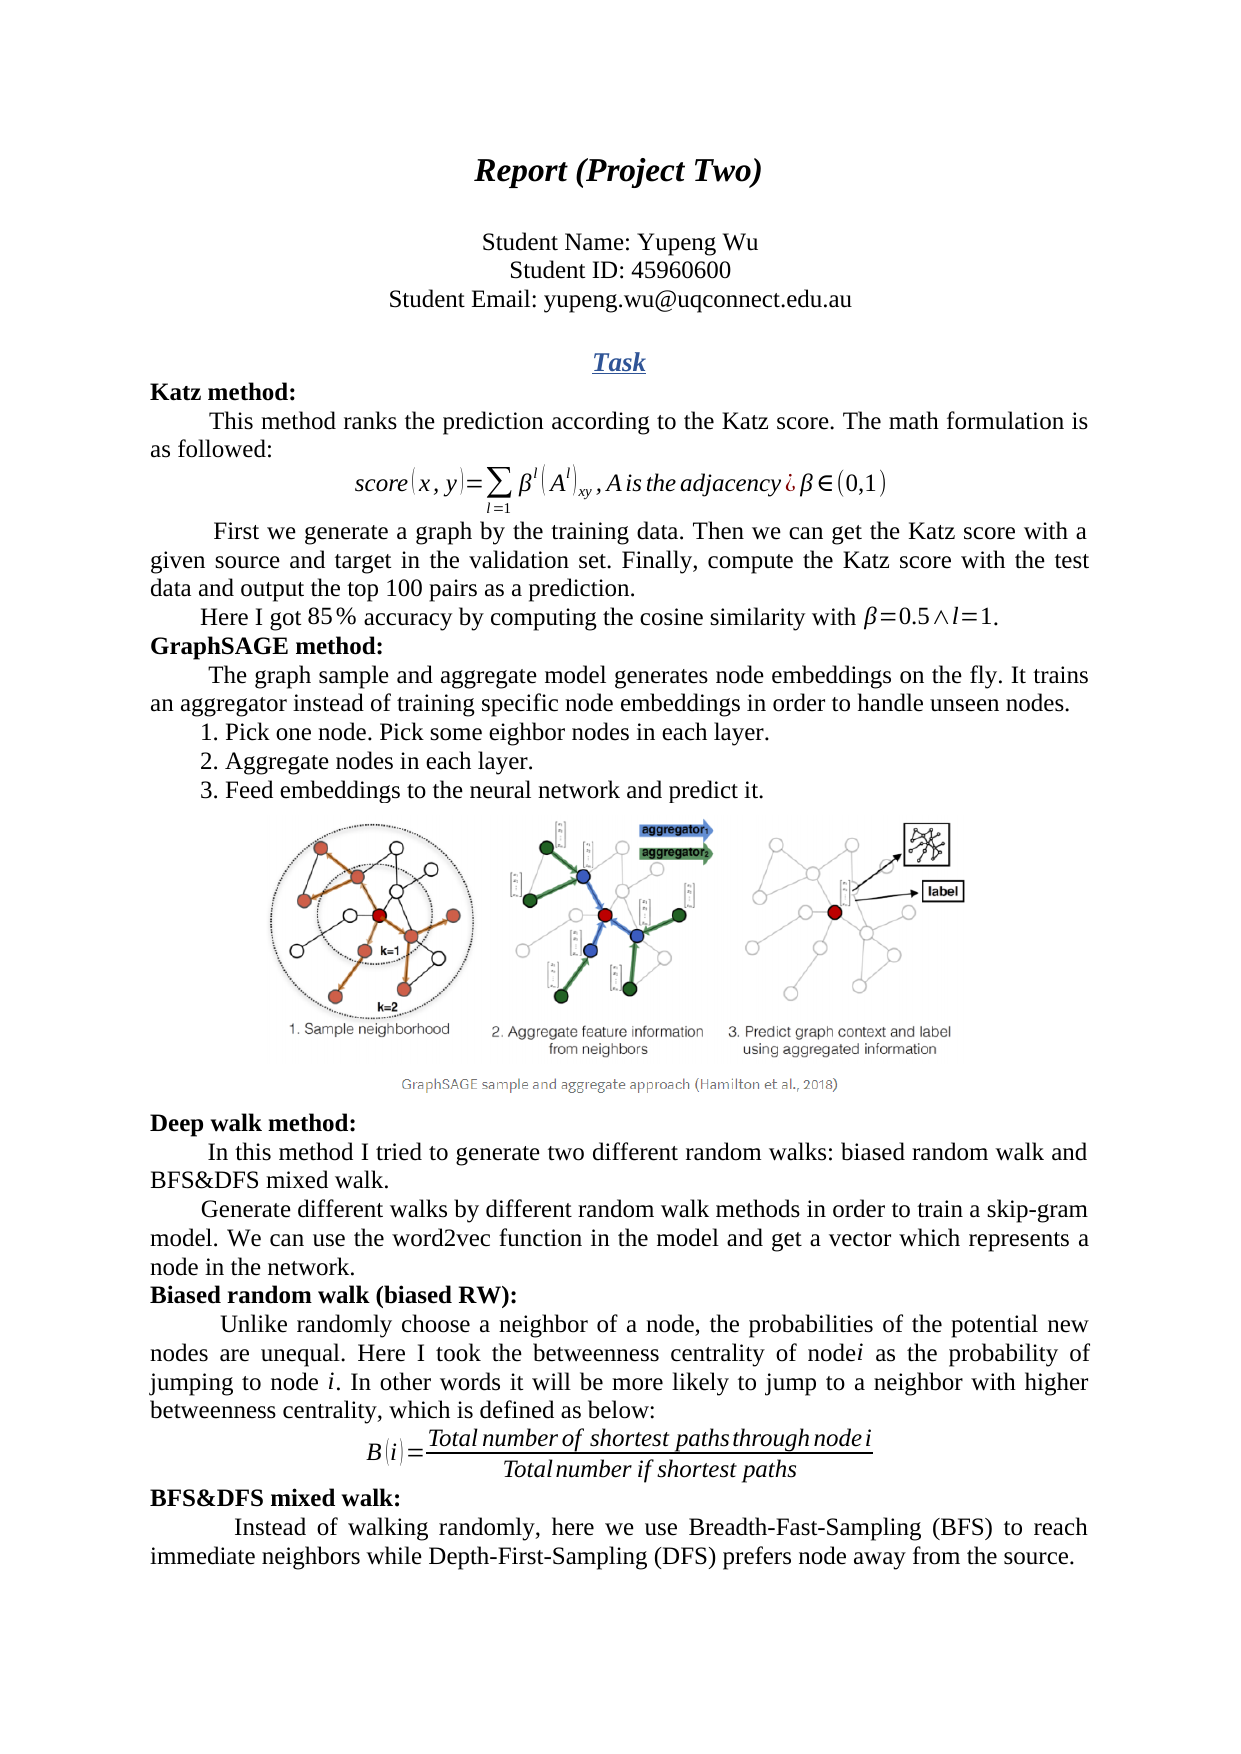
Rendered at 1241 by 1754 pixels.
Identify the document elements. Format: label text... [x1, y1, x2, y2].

text The graph sample and aggregate model generates node embeddings on the fly. It trains an aggregator instead of training specific node embeddings in order to handle unseen nodes. [150, 660, 1090, 717]
text In this method I tried to generate two different random walks: biased random walk and BFS&DFS mixed walk. [150, 1137, 1090, 1194]
text First we generate a graph by the training data. Then we can get the Katz score with a given source and target in the validation set. Finally, compute the Katz score with the test data and output the top 100 pairs as a prediction. [150, 516, 1090, 602]
text 3. Feed embeddings to the neural network and predict it. [150, 775, 1090, 803]
subtitle Task [150, 346, 1090, 377]
text Student ID: 45960600 [150, 255, 1090, 284]
text Generate different walks by different random walk methods in order to train a skip-gram model. We can use the word2vec function in the model and get a vector which represents a node in the network. [150, 1194, 1090, 1281]
text Deep walk method: [150, 1108, 1090, 1137]
text Biased random walk (biased RW): [150, 1281, 1090, 1309]
text Report (Project Two) [150, 150, 1090, 188]
text Student Email: yupeng.wu@uqconnect.edu.au [150, 284, 1090, 313]
text 1. Pick one node. Pick some eighbor nodes in each layer. [150, 717, 1090, 746]
text This method ranks the prediction according to the Katz score. The math formulation is as followed: [150, 406, 1090, 463]
text GraphSAGE method: [150, 631, 1090, 660]
text Katz method: [150, 377, 1090, 406]
text Here I got accuracy by computing the cosine similarity with . [150, 602, 1090, 631]
text Instead of walking randomly, here we use Breadth-Fast-Sampling (BFS) to reach immediate neighbors while Depth-First-Sampling (DFS) prefers node away from the source. [150, 1512, 1090, 1569]
text Student Name: Yupeng Wu [150, 227, 1090, 255]
text Unlike randomly choose a neighbor of a node, the probabilities of the potential new nodes are unequal. Here I took the betweenness centrality of node as the probability of jumping to node . In other words it will be more likely to jump to a neighbor with higher betweenness centrality, which is defined as below: [150, 1309, 1090, 1424]
text BFS&DFS mixed walk: [150, 1483, 1090, 1512]
text 2. Aggregate nodes in each layer. [150, 746, 1090, 775]
picture [258, 803, 982, 1109]
